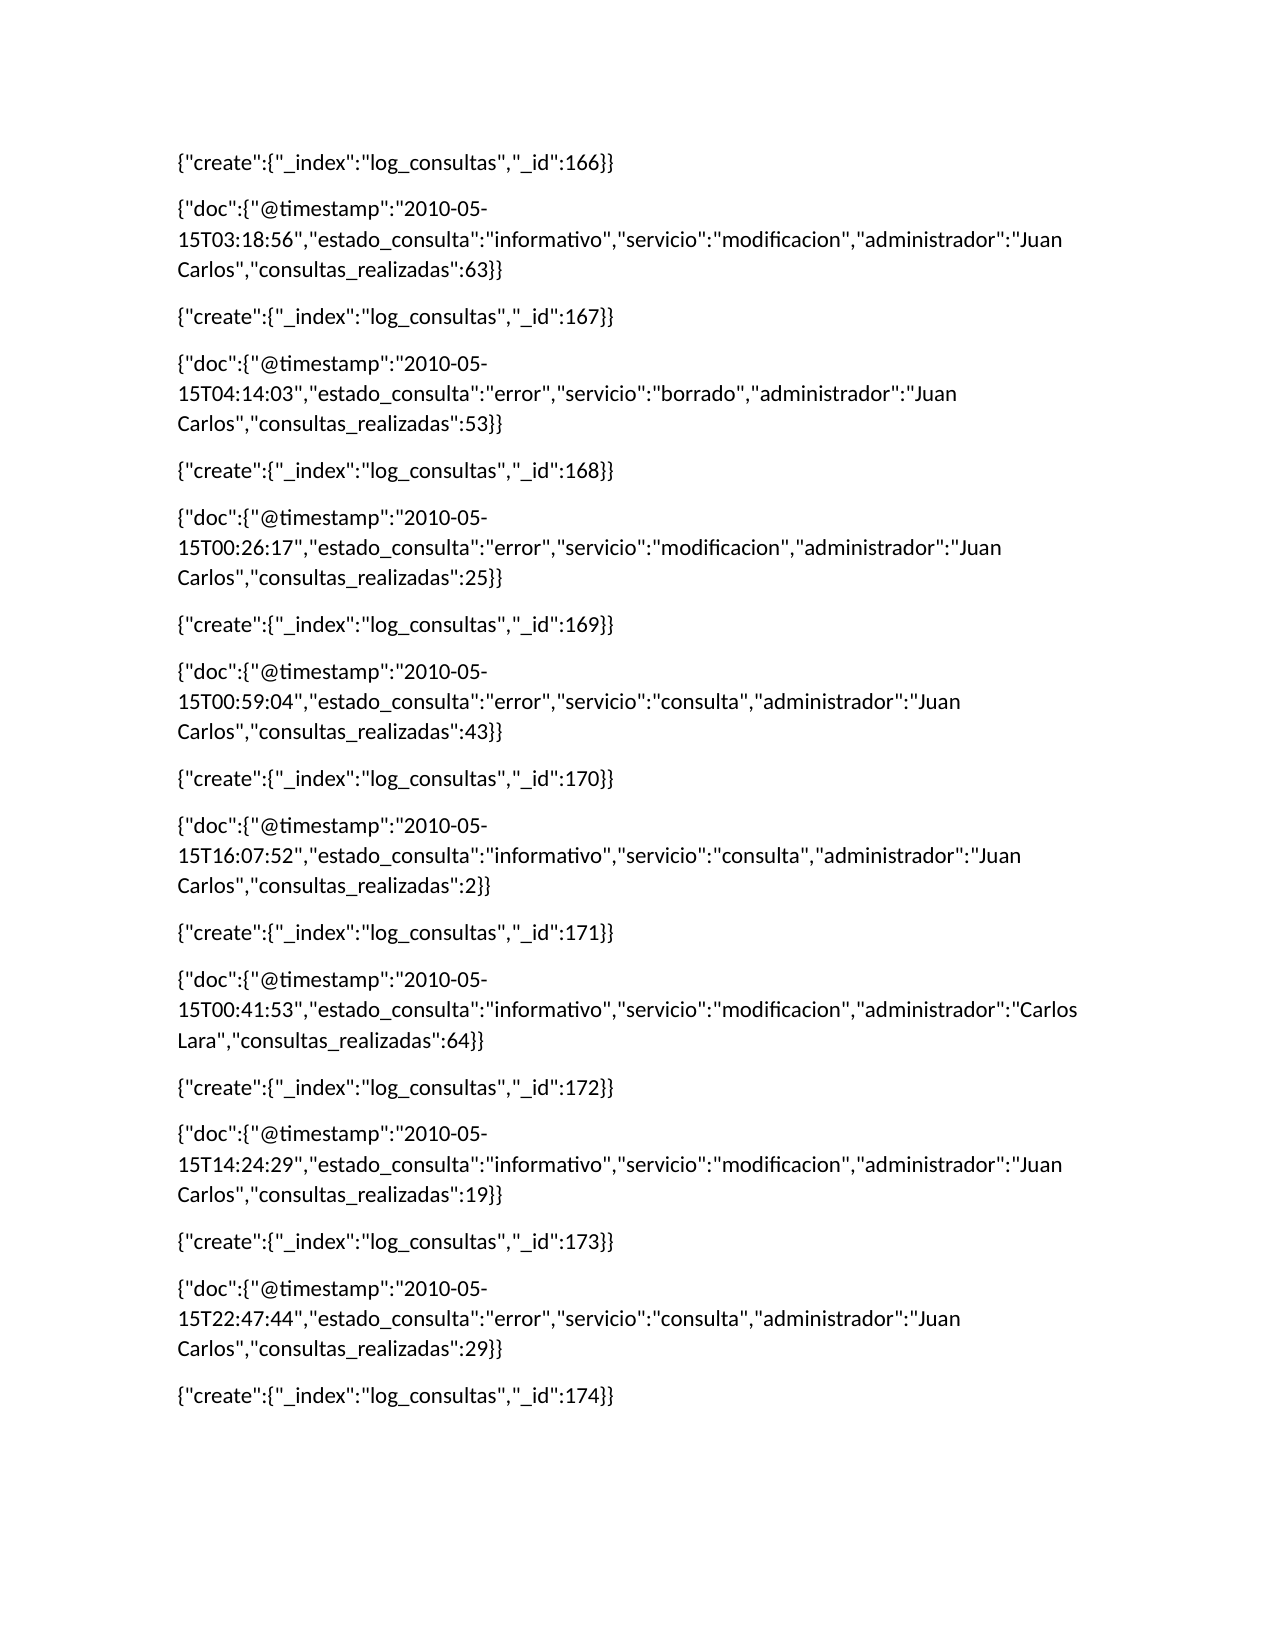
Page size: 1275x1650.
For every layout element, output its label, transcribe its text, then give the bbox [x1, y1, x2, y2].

text {"doc":{"@timestamp":"2010-05-15T04:14:03","estado_consulta":"error","servicio":"borrado","administrador":"Juan Carlos","consultas_realizadas":53}} [177, 349, 1098, 437]
text {"create":{"_index":"log_consultas","_id":166}} [177, 148, 1098, 176]
text {"doc":{"@timestamp":"2010-05-15T16:07:52","estado_consulta":"informativo","servicio":"consulta","administrador":"Juan Carlos","consultas_realizadas":2}} [177, 811, 1098, 899]
text {"create":{"_index":"log_consultas","_id":174}} [177, 1381, 1098, 1409]
text {"create":{"_index":"log_consultas","_id":167}} [177, 302, 1098, 330]
text {"create":{"_index":"log_consultas","_id":173}} [177, 1227, 1098, 1255]
text {"doc":{"@timestamp":"2010-05-15T00:41:53","estado_consulta":"informativo","servicio":"modificacion","administrador":"Carlos Lara","consultas_realizadas":64}} [177, 965, 1098, 1054]
text {"doc":{"@timestamp":"2010-05-15T22:47:44","estado_consulta":"error","servicio":"consulta","administrador":"Juan Carlos","consultas_realizadas":29}} [177, 1274, 1098, 1362]
text {"doc":{"@timestamp":"2010-05-15T00:59:04","estado_consulta":"error","servicio":"consulta","administrador":"Juan Carlos","consultas_realizadas":43}} [177, 657, 1098, 745]
text {"doc":{"@timestamp":"2010-05-15T14:24:29","estado_consulta":"informativo","servicio":"modificacion","administrador":"Juan Carlos","consultas_realizadas":19}} [177, 1119, 1098, 1208]
text {"create":{"_index":"log_consultas","_id":172}} [177, 1073, 1098, 1101]
text {"create":{"_index":"log_consultas","_id":168}} [177, 456, 1098, 484]
text {"doc":{"@timestamp":"2010-05-15T03:18:56","estado_consulta":"informativo","servicio":"modificacion","administrador":"Juan Carlos","consultas_realizadas":63}} [177, 194, 1098, 283]
text {"create":{"_index":"log_consultas","_id":170}} [177, 764, 1098, 792]
text {"create":{"_index":"log_consultas","_id":171}} [177, 918, 1098, 946]
text {"doc":{"@timestamp":"2010-05-15T00:26:17","estado_consulta":"error","servicio":"modificacion","administrador":"Juan Carlos","consultas_realizadas":25}} [177, 503, 1098, 591]
text {"create":{"_index":"log_consultas","_id":169}} [177, 610, 1098, 638]
